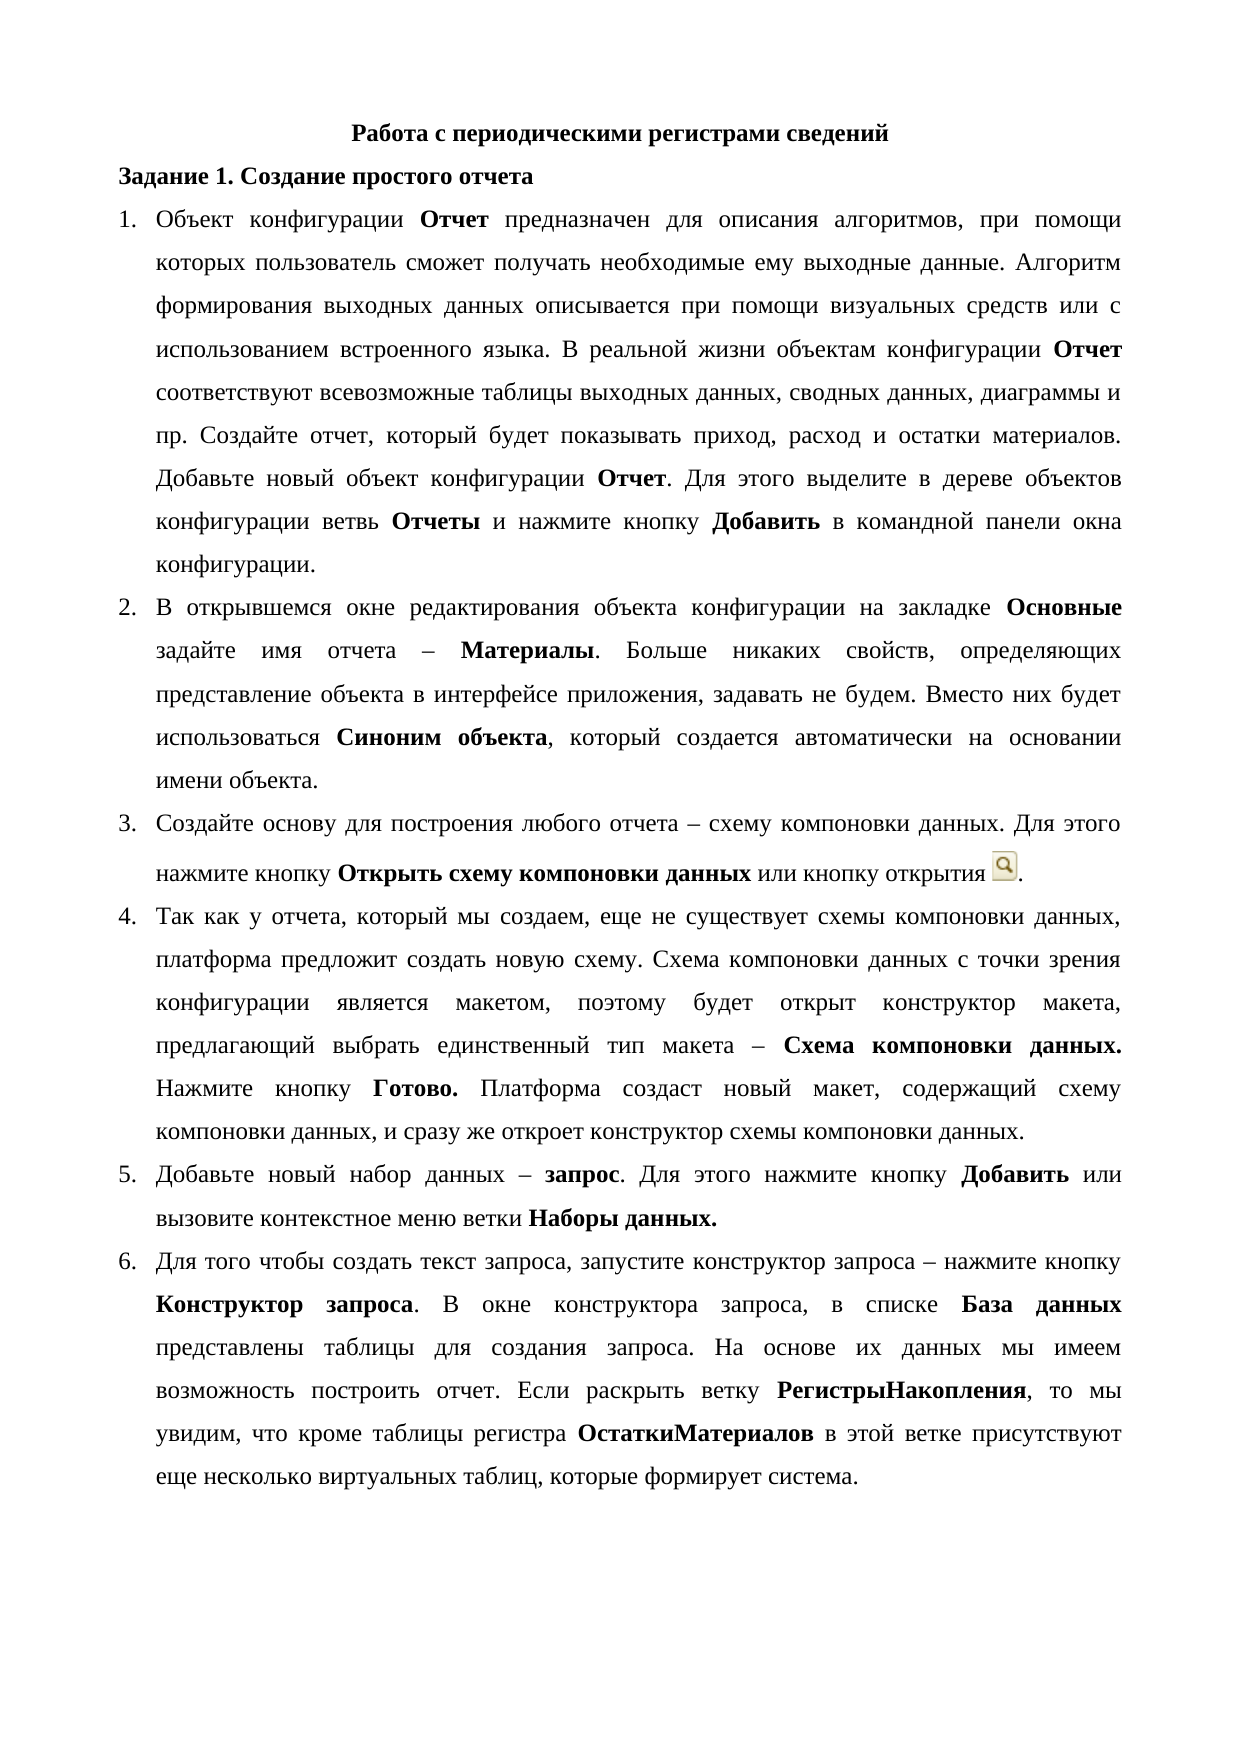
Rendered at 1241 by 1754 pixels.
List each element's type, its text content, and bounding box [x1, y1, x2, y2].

picture [992, 851, 1018, 881]
text Задание 1. Создание простого отчета [118, 161, 1122, 190]
list Для того чтобы создать текст запроса, запустите конструктор запроса – нажмите кнопку Конструктор запроса. В окне конструктора запроса, в списке База данных представлены таблицы для создания запроса. На основе их данных мы имеем возможность построить отчет. Если раскрыть ветку РегистрыНакопления, то мы увидим, что кроме таблицы регистра ОстаткиМатериалов в этой ветке присутствуют еще несколько виртуальных таблиц, которые формирует система. [118, 1246, 1122, 1490]
list Объект конфигурации Отчет предназначен для описания алгоритмов, при помощи которых пользователь сможет получать необходимые ему выходные данные. Алгоритм формирования выходных данных описывается при помощи визуальных средств или с использованием встроенного языка. В реальной жизни объектам конфигурации Отчет соответствуют всевозможные таблицы выходных данных, сводных данных, диаграммы и пр. Создайте отчет, который будет показывать приход, расход и остатки материалов. Добавьте новый объект конфигурации Отчет. Для этого выделите в дереве объектов конфигурации ветвь Отчеты и нажмите кнопку Добавить в командной панели окна конфигурации. [118, 204, 1122, 578]
list В открывшемся окне редактирования объекта конфигурации на закладке Основные задайте имя отчета – Материалы. Больше никаких свойств, определяющих представление объекта в интерфейсе приложения, задавать не будем. Вместо них будет использоваться Синоним объекта, который создается автоматически на основании имени объекта. [118, 592, 1122, 794]
list Создайте основу для построения любого отчета – схему компоновки данных. Для этого нажмите кнопку Открыть схему компоновки данных или кнопку открытия . [118, 808, 1122, 886]
text Работа с периодическими регистрами сведений [118, 118, 1122, 147]
list Добавьте новый набор данных – запрос. Для этого нажмите кнопку Добавить или вызовите контекстное меню ветки Наборы данных. [118, 1159, 1122, 1231]
list Так как у отчета, который мы создаем, еще не существует схемы компоновки данных, платформа предложит создать новую схему. Схема компоновки данных с точки зрения конфигурации является макетом, поэтому будет открыт конструктор макета, предлагающий выбрать единственный тип макета – Схема компоновки данных. Нажмите кнопку Готово. Платформа создаст новый макет, содержащий схему компоновки данных, и сразу же откроет конструктор схемы компоновки данных. [118, 901, 1122, 1145]
